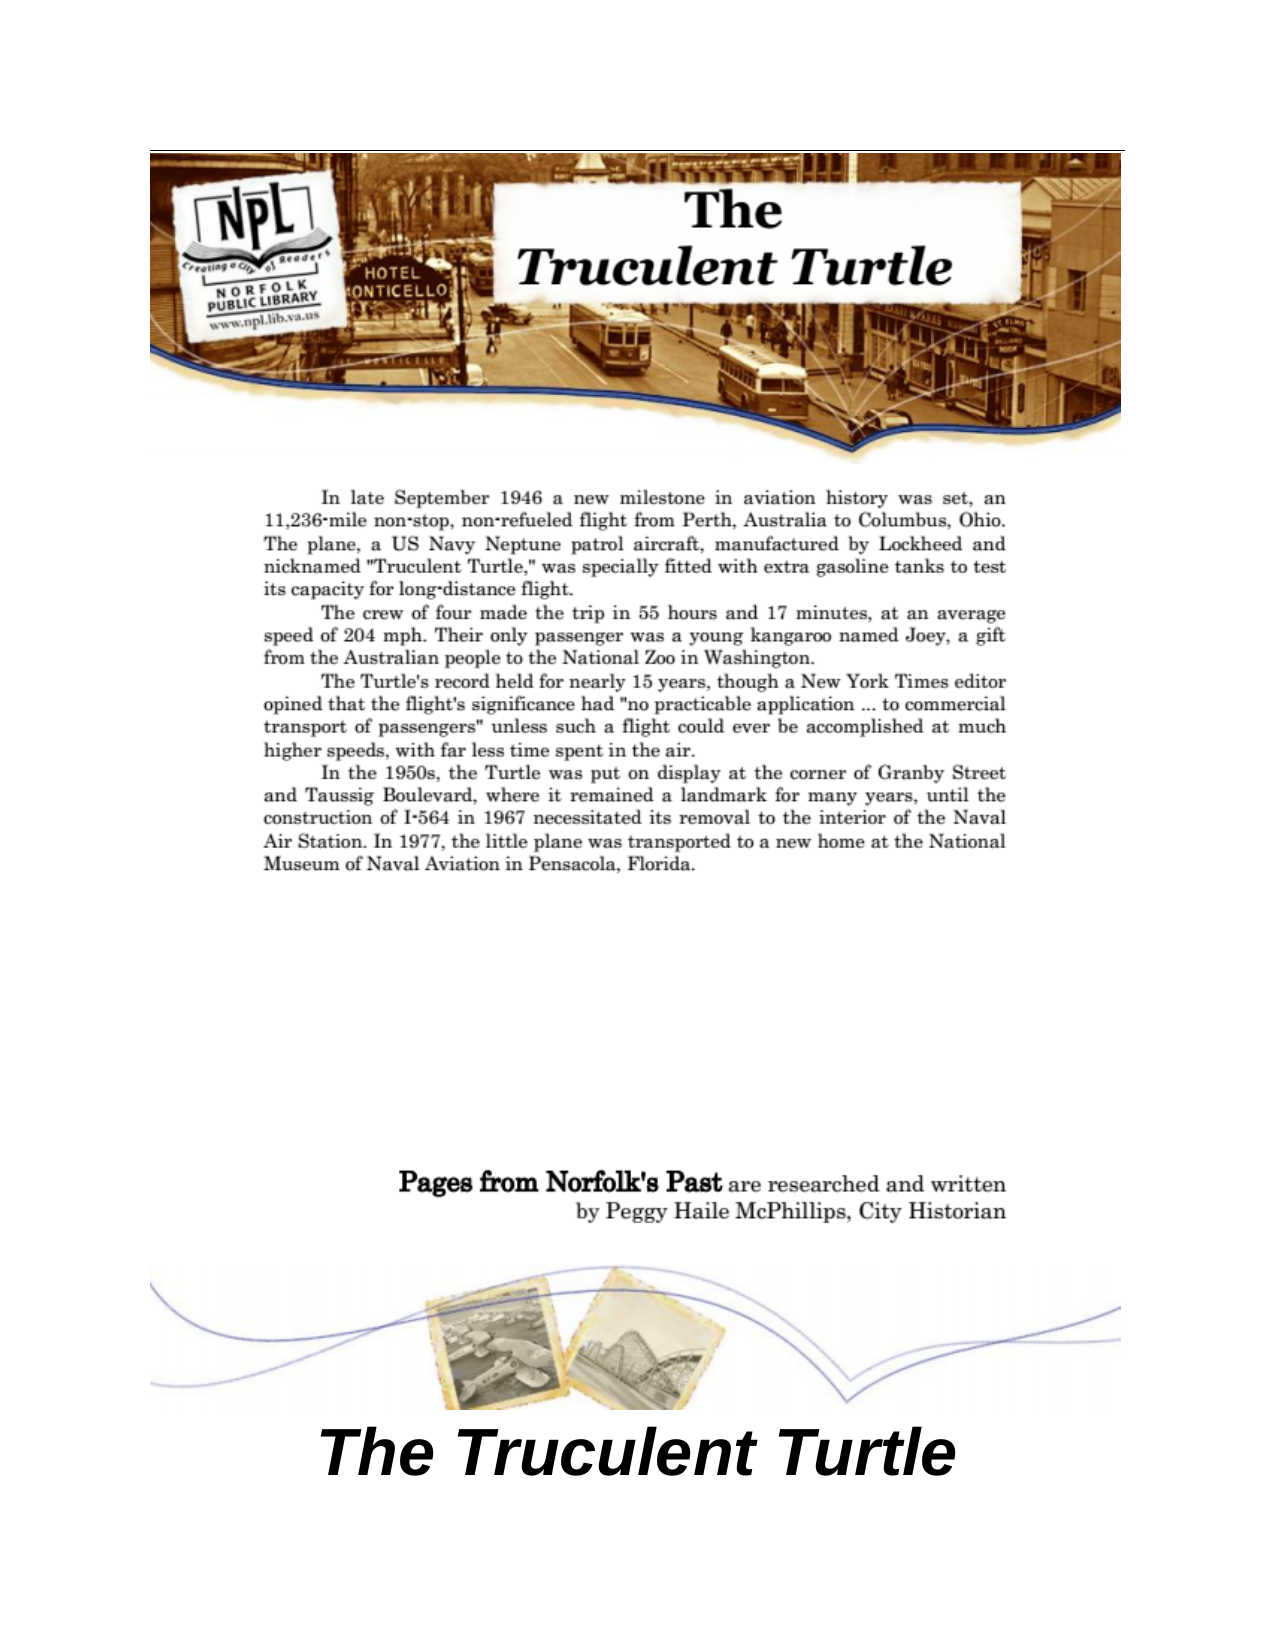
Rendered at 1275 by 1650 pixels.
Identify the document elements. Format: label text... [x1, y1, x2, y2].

picture [150, 153, 1121, 1410]
text The Truculent Turtle [150, 1413, 1125, 1490]
